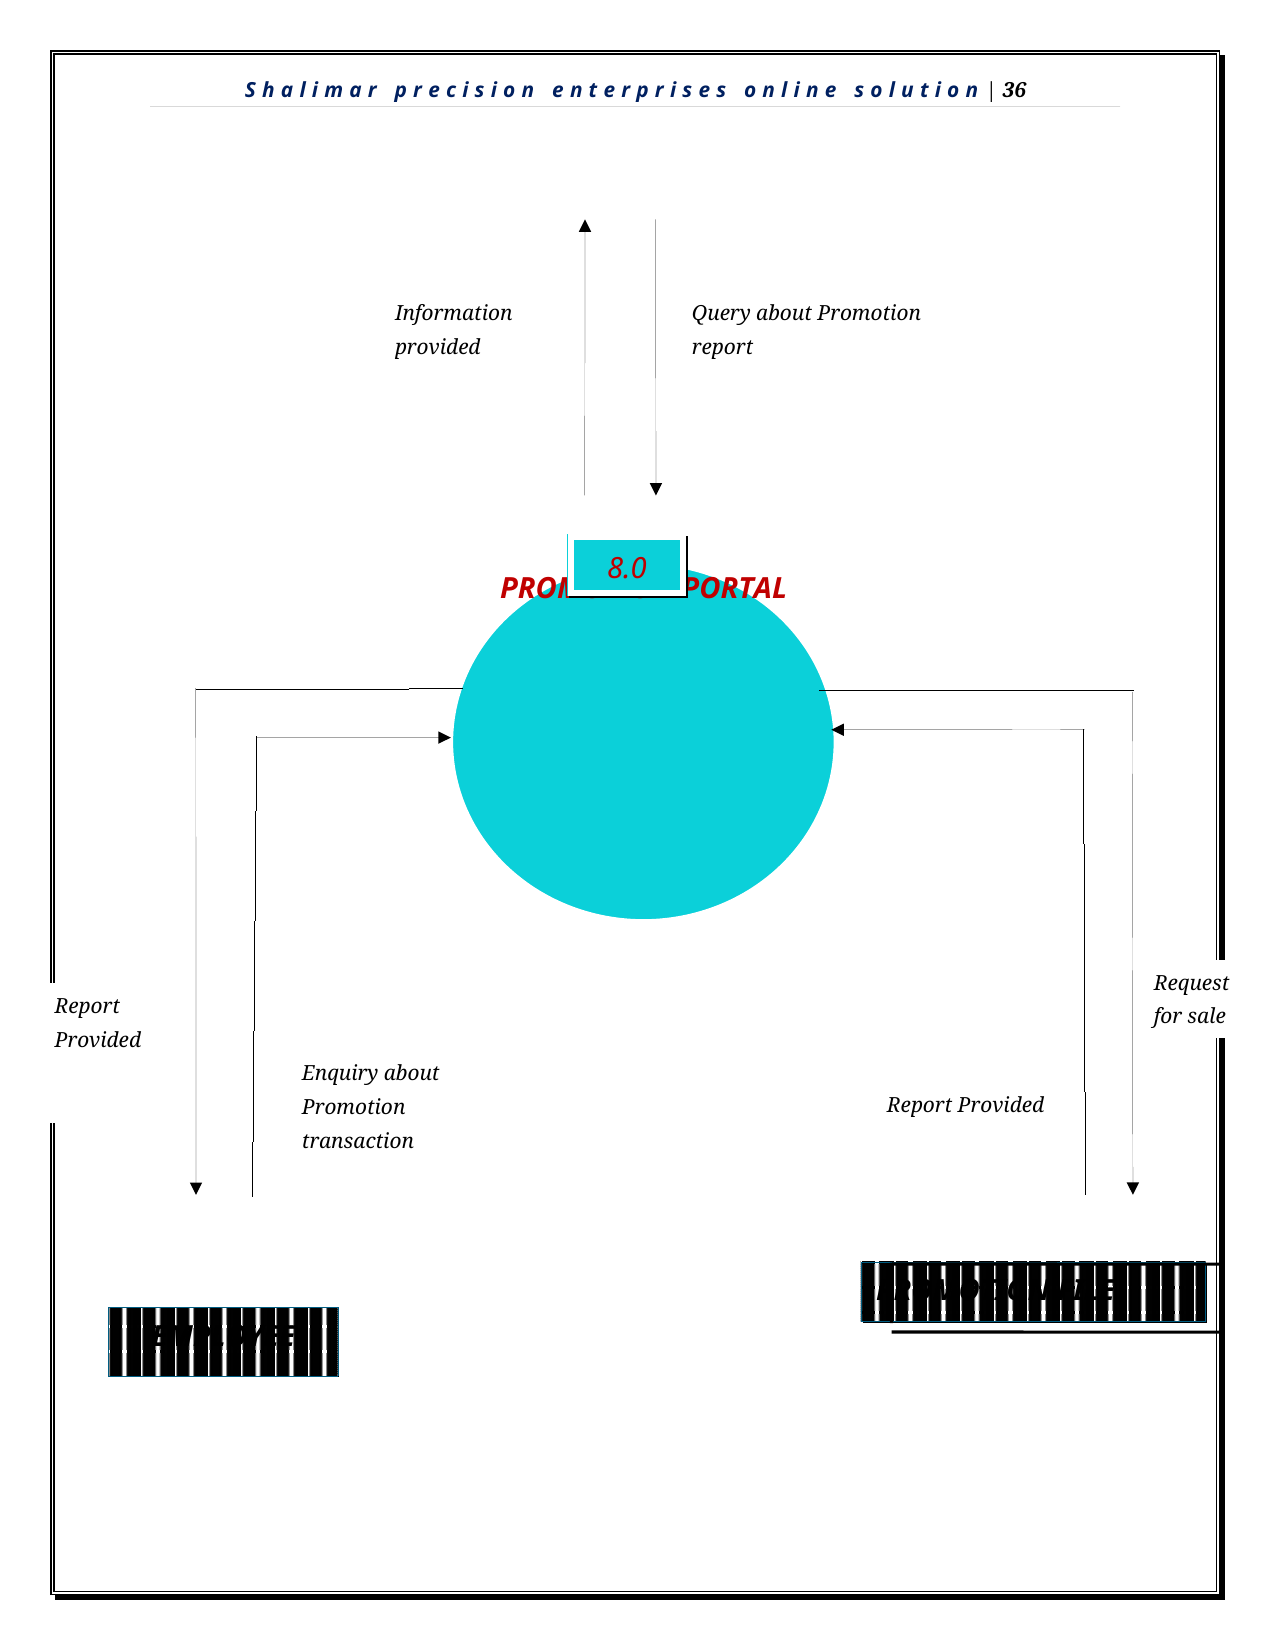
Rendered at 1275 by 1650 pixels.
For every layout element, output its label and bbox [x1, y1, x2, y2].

picture [893, 1266, 1204, 1320]
picture [863, 1264, 889, 1320]
picture [110, 1309, 337, 1375]
